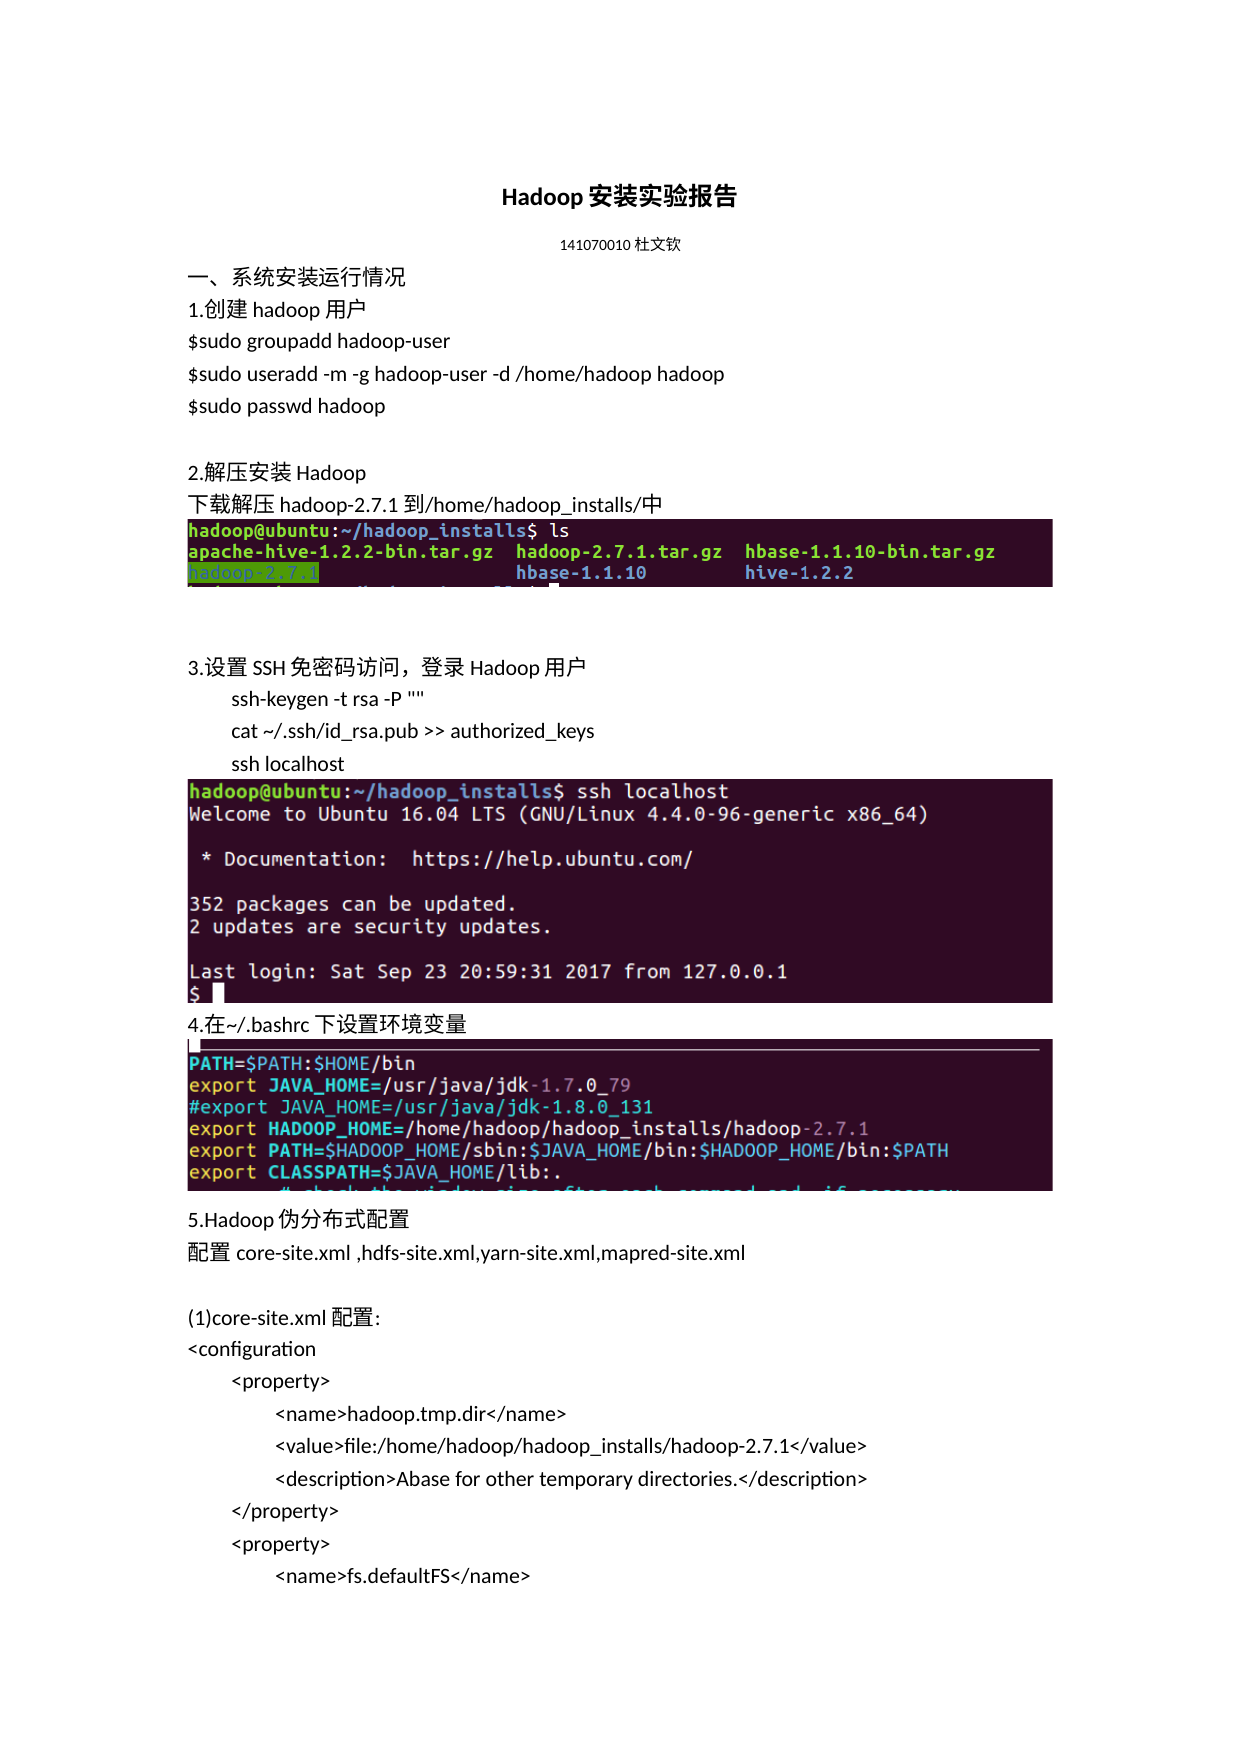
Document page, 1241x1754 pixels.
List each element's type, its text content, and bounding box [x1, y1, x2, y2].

text $sudo useradd -m -g hadoop-user -d /home/hadoop hadoop [187, 357, 1053, 389]
picture [187, 779, 1053, 1003]
text </property> [187, 1494, 1053, 1527]
text <property> [187, 1364, 1053, 1397]
list 在~/.bashrc下设置环境变量 [187, 1007, 1053, 1039]
text 一、系统安装运行情况 [187, 259, 1053, 292]
list Hadoop伪分布式配置 [187, 1202, 1053, 1234]
text <name>fs.defaultFS</name> [231, 1559, 1053, 1592]
text ssh-keygen -t rsa -P "" [187, 682, 1053, 714]
text <value>file:/home/hadoop/hadoop_installs/hadoop-2.7.1</value> [231, 1429, 1053, 1462]
text <name>hadoop.tmp.dir</name> [231, 1397, 1053, 1429]
list 解压安装Hadoop [187, 454, 1053, 487]
text Hadoop安装实验报告 [187, 162, 1053, 227]
picture [187, 1039, 1053, 1191]
list 创建hadoop用户 [187, 292, 1053, 324]
text 3.设置SSH免密码访问，登录Hadoop用户 [187, 649, 1053, 682]
text 配置 core-site.xml ,hdfs-site.xml,yarn-site.xml,mapred-site.xml [187, 1234, 1053, 1267]
text <description>Abase for other temporary directories.</description> [231, 1462, 1053, 1494]
picture [187, 519, 1053, 587]
text cat ~/.ssh/id_rsa.pub >> authorized_keys [187, 714, 1053, 747]
text ssh localhost [187, 747, 1053, 779]
text $sudo groupadd hadoop-user [187, 324, 1053, 357]
text $sudo passwd hadoop [187, 389, 1053, 422]
text 141070010 杜文钦 [187, 227, 1053, 259]
text 下载解压hadoop-2.7.1到/home/hadoop_installs/中 [187, 487, 1053, 519]
text <property> [187, 1527, 1053, 1559]
text (1)core-site.xml配置: [187, 1299, 1053, 1332]
text <configuration [187, 1332, 1053, 1364]
